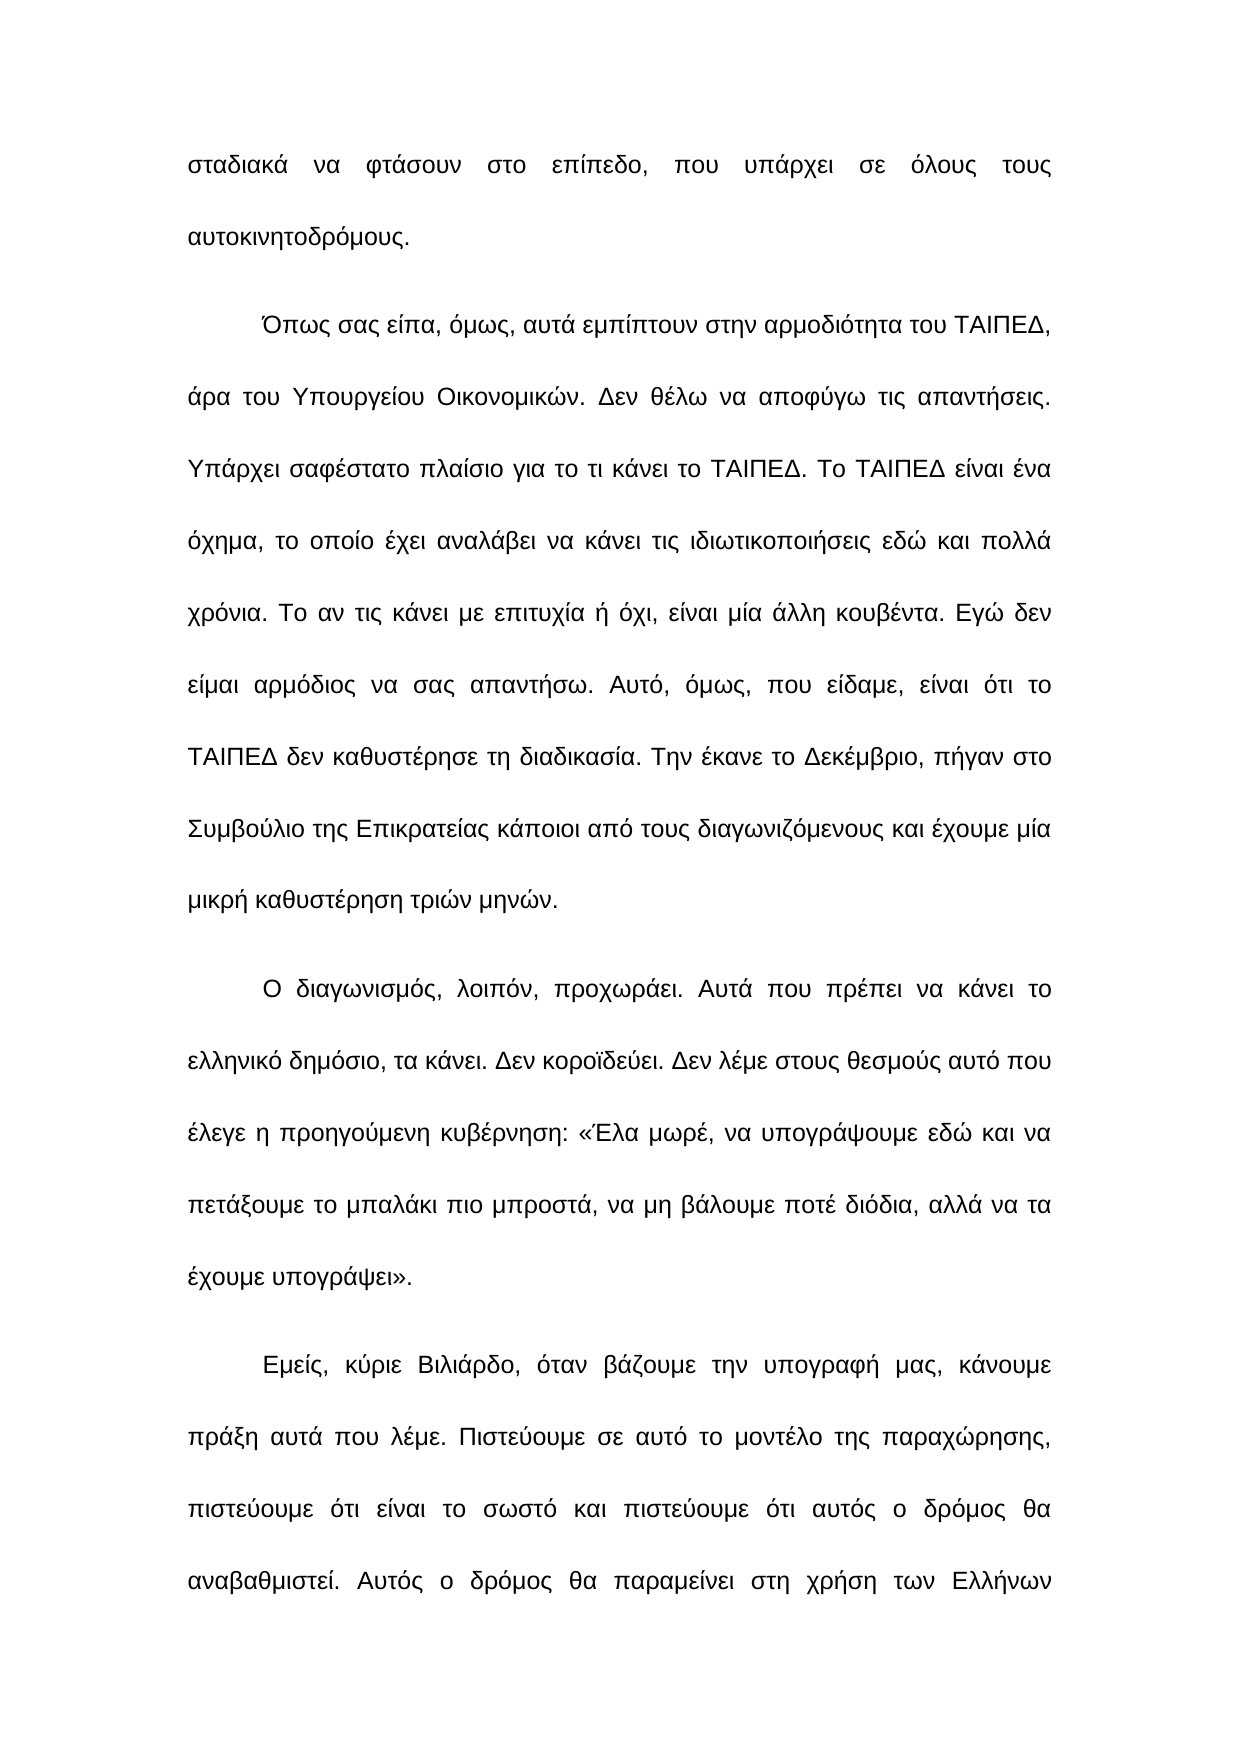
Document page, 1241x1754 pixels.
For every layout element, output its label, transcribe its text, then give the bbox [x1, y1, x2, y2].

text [187, 150, 1053, 251]
text Ο διαγωνισμός, λοιπόν, προχωράει. Αυτά που πρέπει να κάνει το ελληνικό δημόσιο, τα κάνει. Δεν κοροϊδεύει. Δεν λέμε στους θεσμούς αυτό που έλεγε η προηγούμενη κυβέρνηση: «Έλα μωρέ, να υπογράψουμε εδώ και να πετάξουμε το μπαλάκι πιο μπροστά, να μη βάλουμε ποτέ διόδια, αλλά να τα έχουμε υπογράψει». [187, 974, 1053, 1290]
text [187, 1350, 1053, 1594]
text Όπως σας είπα, όμως, αυτά εμπίπτουν στην αρμοδιότητα του ΤΑΙΠΕΔ, άρα του Υπουργείου Οικονομικών. Δεν θέλω να αποφύγω τις απαντήσεις. Υπάρχει σαφέστατο πλαίσιο για το τι κάνει το ΤΑΙΠΕΔ. Το ΤΑΙΠΕΔ είναι ένα όχημα, το οποίο έχει αναλάβει να κάνει τις ιδιωτικοποιήσεις εδώ και πολλά χρόνια. Το αν τις κάνει με επιτυχία ή όχι, είναι μία άλλη κουβέντα. Εγώ δεν είμαι αρμόδιος να σας απαντήσω. Αυτό, όμως, που είδαμε, είναι ότι το ΤΑΙΠΕΔ δεν καθυστέρησε τη διαδικασία. Την έκανε το Δεκέμβριο, πήγαν στο Συμβούλιο της Επικρατείας κάποιοι από τους διαγωνιζόμενους και έχουμε μία μικρή καθυστέρηση τριών μηνών. [187, 310, 1053, 914]
